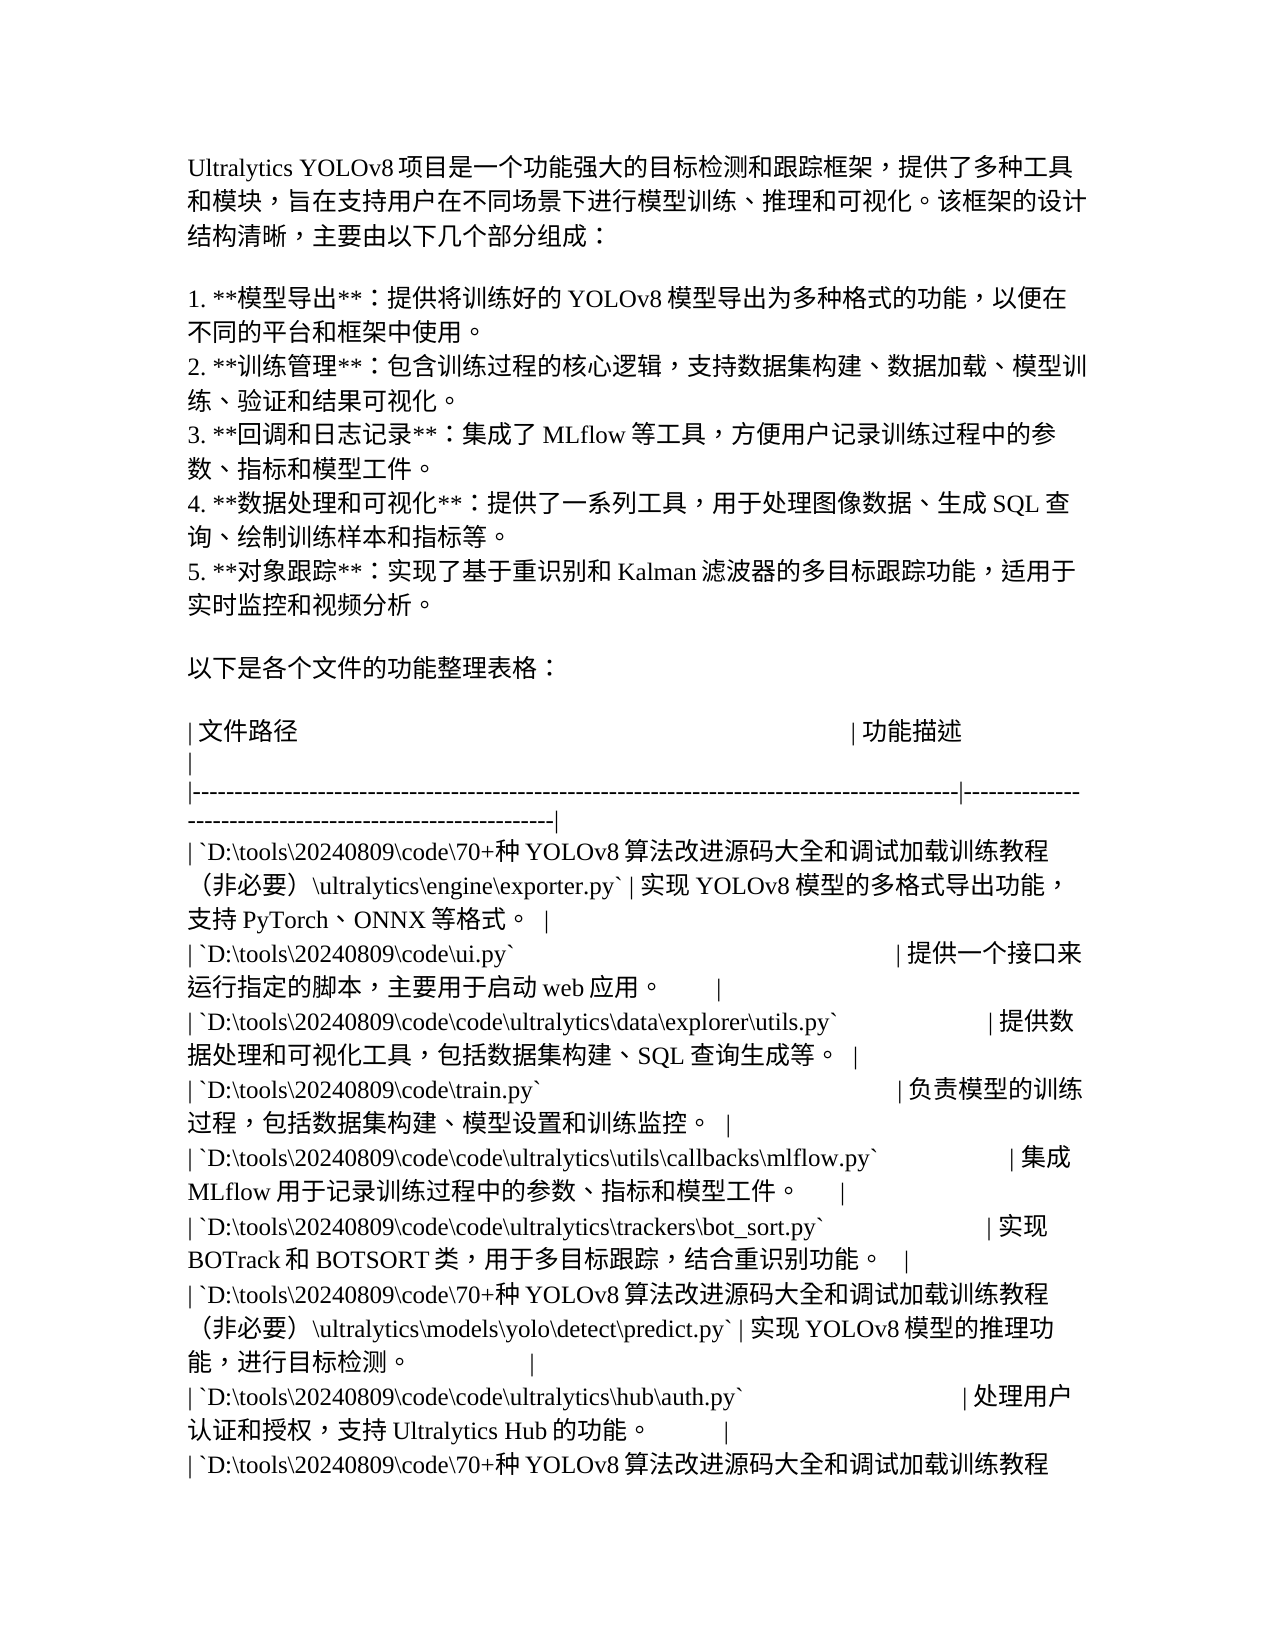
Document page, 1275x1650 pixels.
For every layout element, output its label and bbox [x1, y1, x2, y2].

text [187, 150, 1087, 1481]
